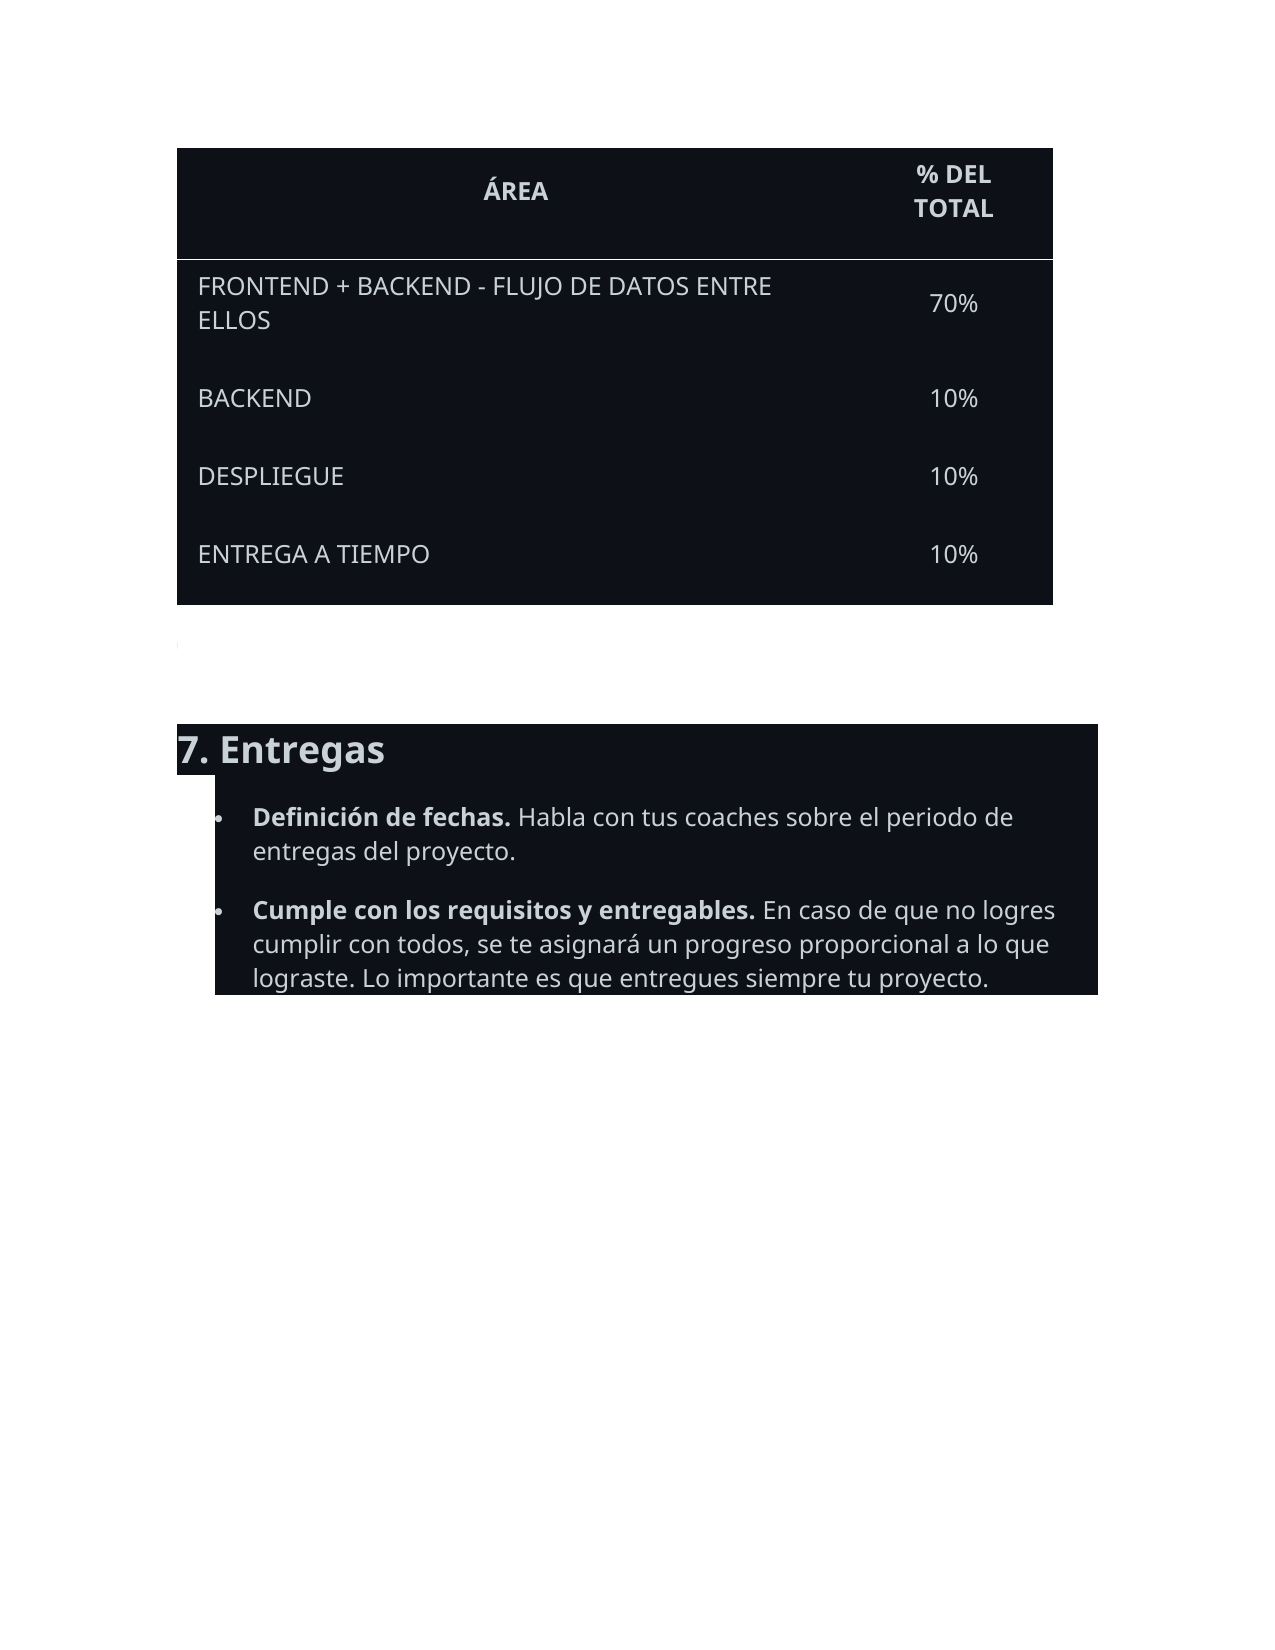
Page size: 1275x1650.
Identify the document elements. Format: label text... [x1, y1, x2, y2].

table_cell DESPLIEGUE [177, 449, 854, 527]
list Definición de fechas. Habla con tus coaches sobre el periodo de entregas del proyecto. [215, 800, 1098, 868]
table_cell FRONTEND + BACKEND - FLUJO DE DATOS ENTRE ELLOS [177, 260, 854, 371]
table_cell BACKEND [177, 371, 854, 449]
table_cell 70% [854, 260, 1053, 371]
table_cell ENTREGA A TIEMPO [177, 527, 854, 605]
table_header ÁREA [177, 148, 854, 259]
table_header % DEL TOTAL [854, 148, 1053, 259]
table_cell 10% [854, 449, 1053, 527]
list Cumple con los requisitos y entregables. En caso de que no logres cumplir con todos, se te asignará un progreso proporcional a lo que lograste. Lo importante es que entregues siempre tu proyecto. [215, 893, 1098, 995]
table_cell 10% [854, 371, 1053, 449]
text 7. Entregas [177, 724, 1098, 775]
table_cell 10% [854, 527, 1053, 605]
